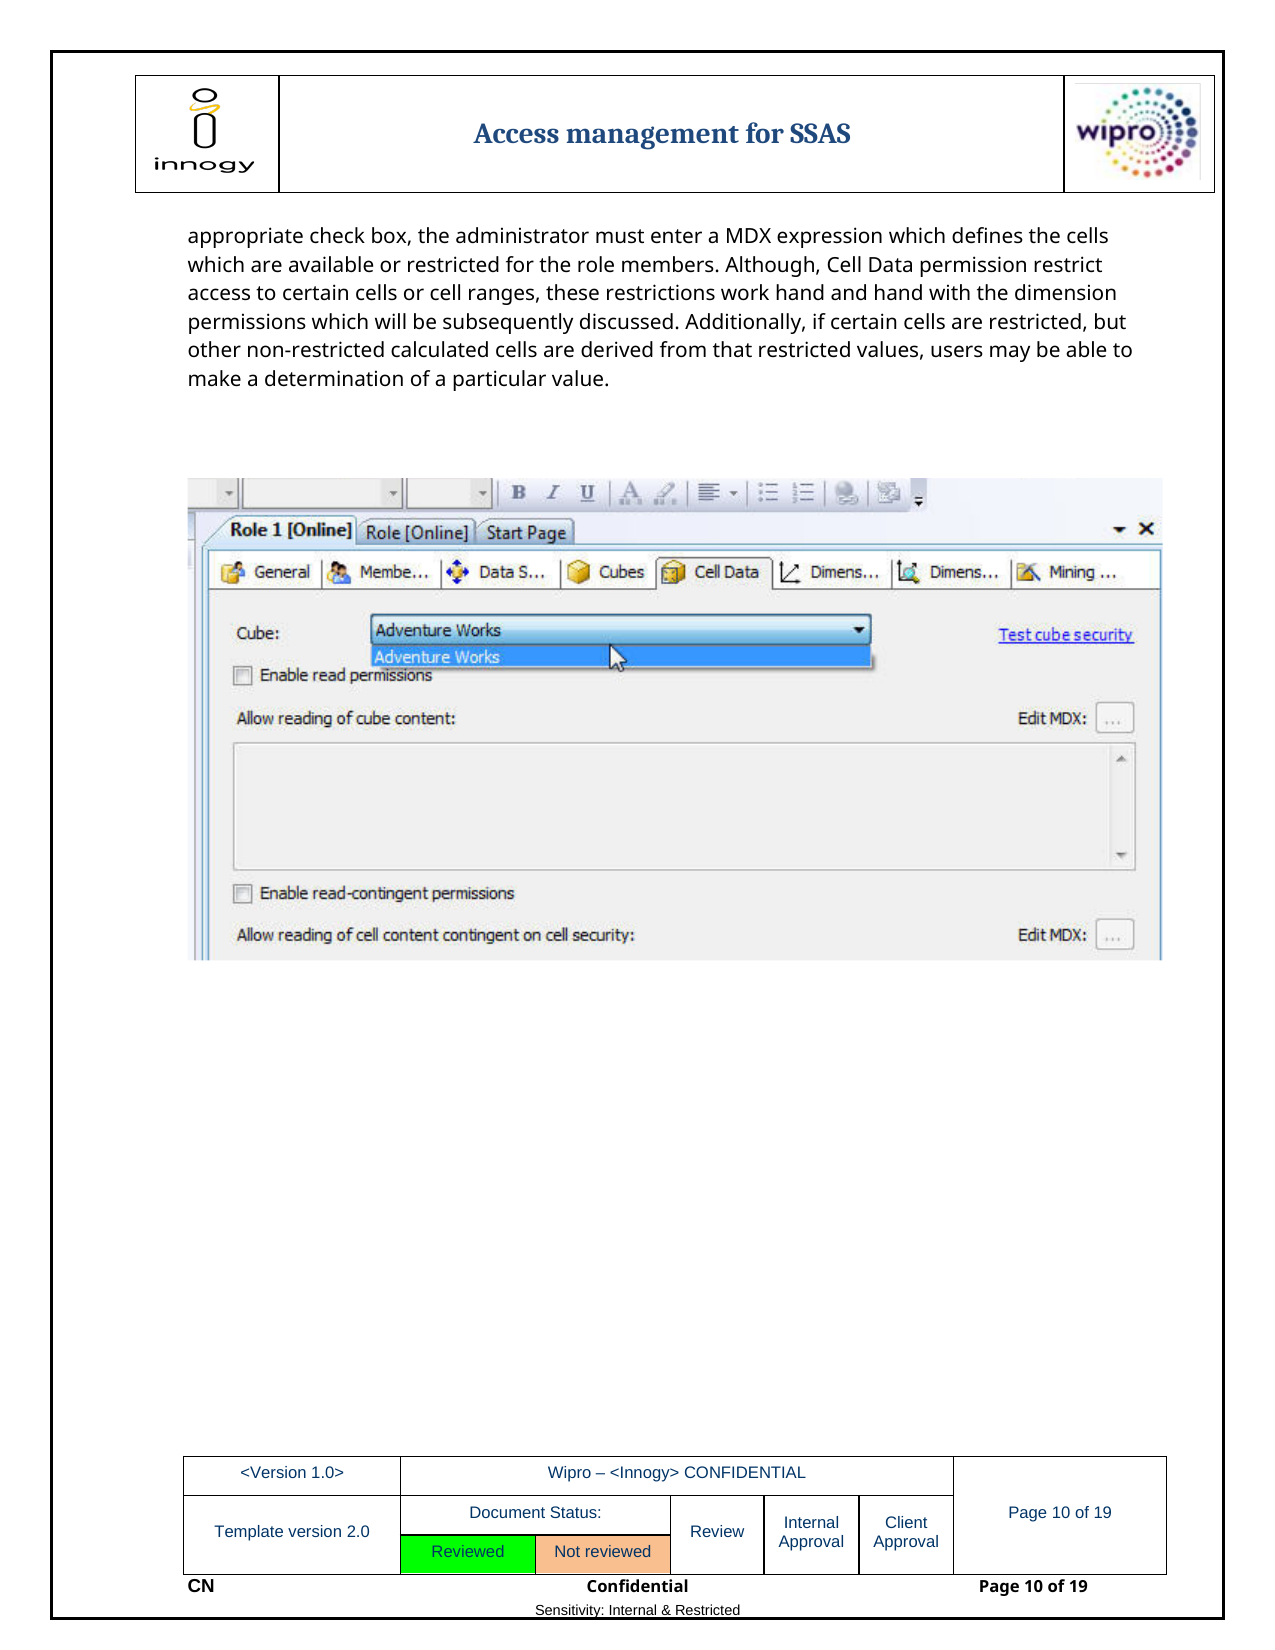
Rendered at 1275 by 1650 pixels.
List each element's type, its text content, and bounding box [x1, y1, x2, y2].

picture [1075, 82, 1202, 180]
picture [154, 88, 255, 173]
picture [187, 478, 1163, 968]
